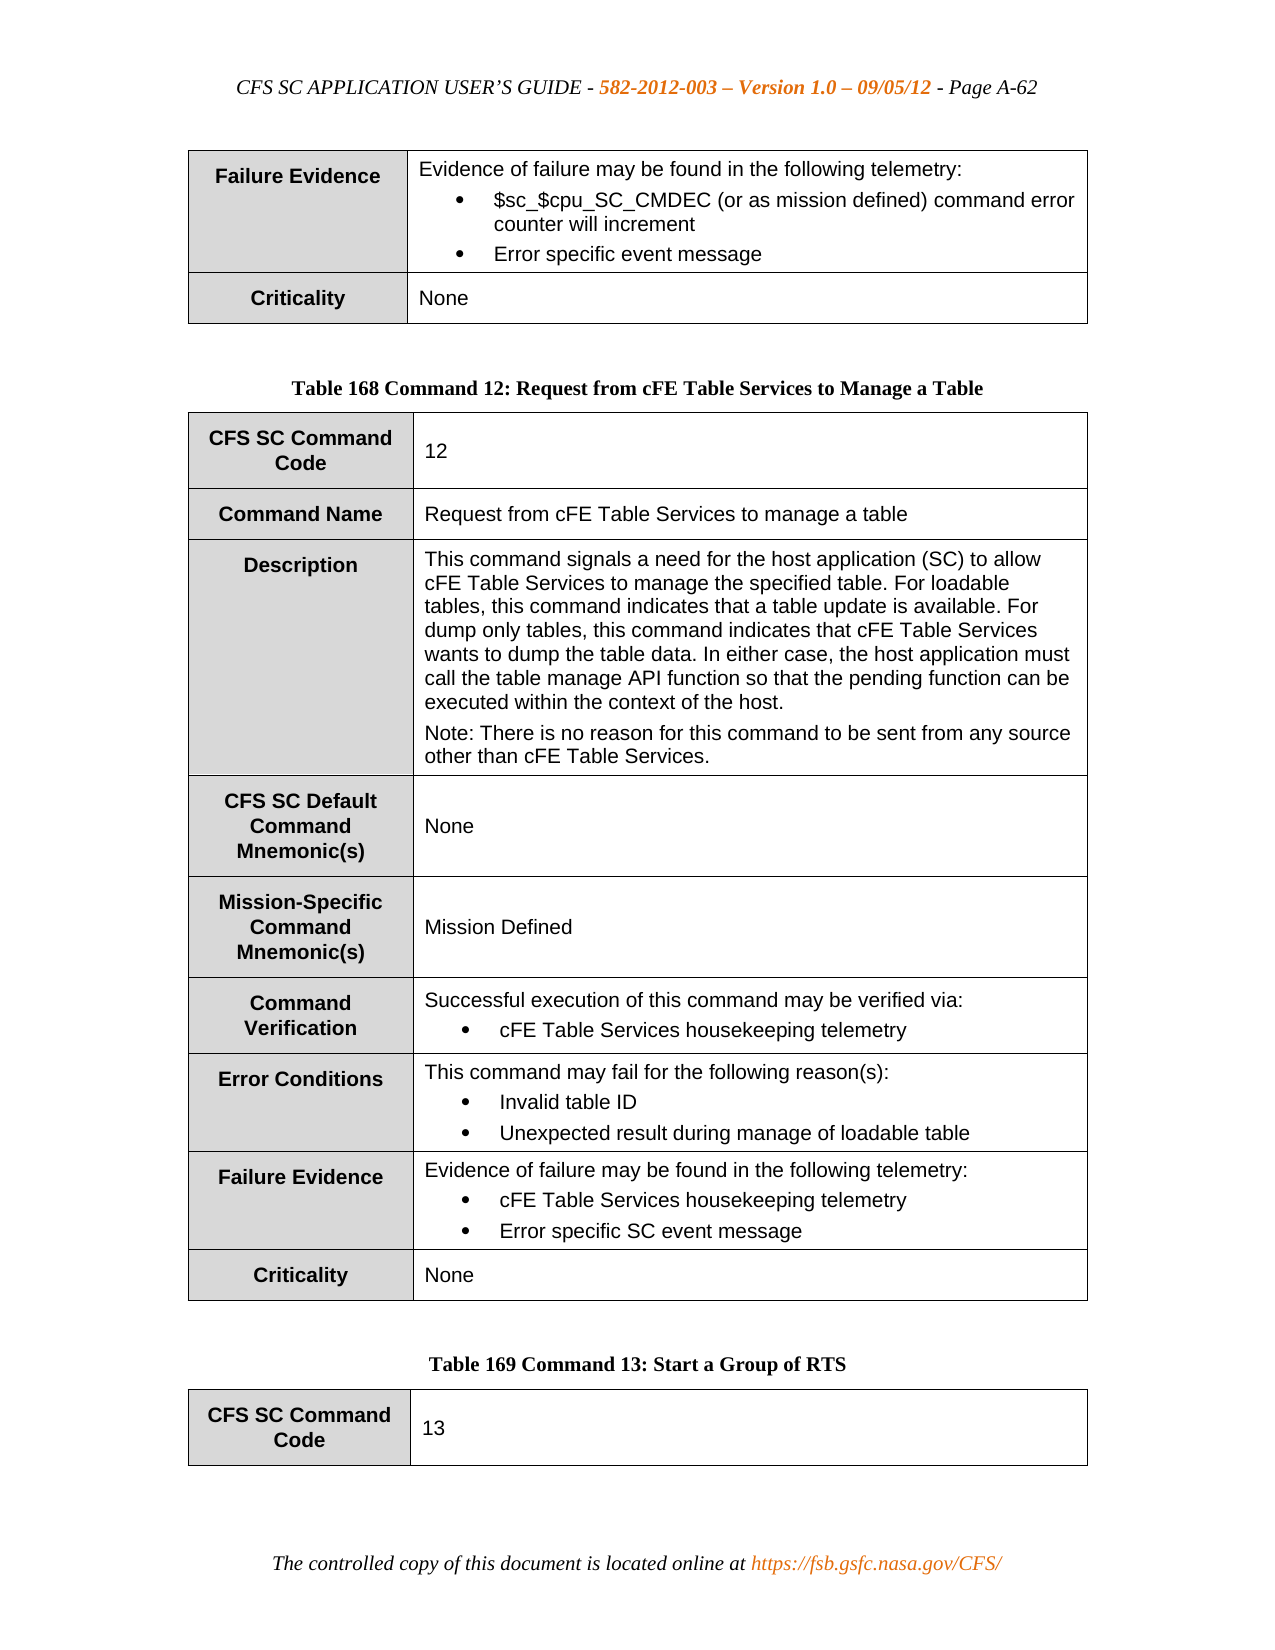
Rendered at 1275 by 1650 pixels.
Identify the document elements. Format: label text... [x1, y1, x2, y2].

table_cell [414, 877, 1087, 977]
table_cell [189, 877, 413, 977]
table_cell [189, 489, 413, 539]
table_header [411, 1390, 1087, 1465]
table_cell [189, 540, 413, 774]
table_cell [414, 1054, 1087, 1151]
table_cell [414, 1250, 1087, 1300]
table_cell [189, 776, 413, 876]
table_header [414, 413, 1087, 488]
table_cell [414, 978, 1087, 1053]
text Table 168 Command 12: Request from cFE Table Services to Manage a Table [187, 376, 1087, 399]
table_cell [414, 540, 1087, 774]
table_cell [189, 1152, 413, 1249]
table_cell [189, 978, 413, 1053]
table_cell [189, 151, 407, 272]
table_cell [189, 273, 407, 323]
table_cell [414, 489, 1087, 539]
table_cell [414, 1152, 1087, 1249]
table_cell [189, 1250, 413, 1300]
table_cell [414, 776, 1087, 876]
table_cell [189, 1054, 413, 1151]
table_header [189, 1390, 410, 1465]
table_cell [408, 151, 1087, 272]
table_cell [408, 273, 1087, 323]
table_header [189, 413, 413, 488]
text Table 169 Command 13: Start a Group of RTS [187, 1352, 1087, 1376]
